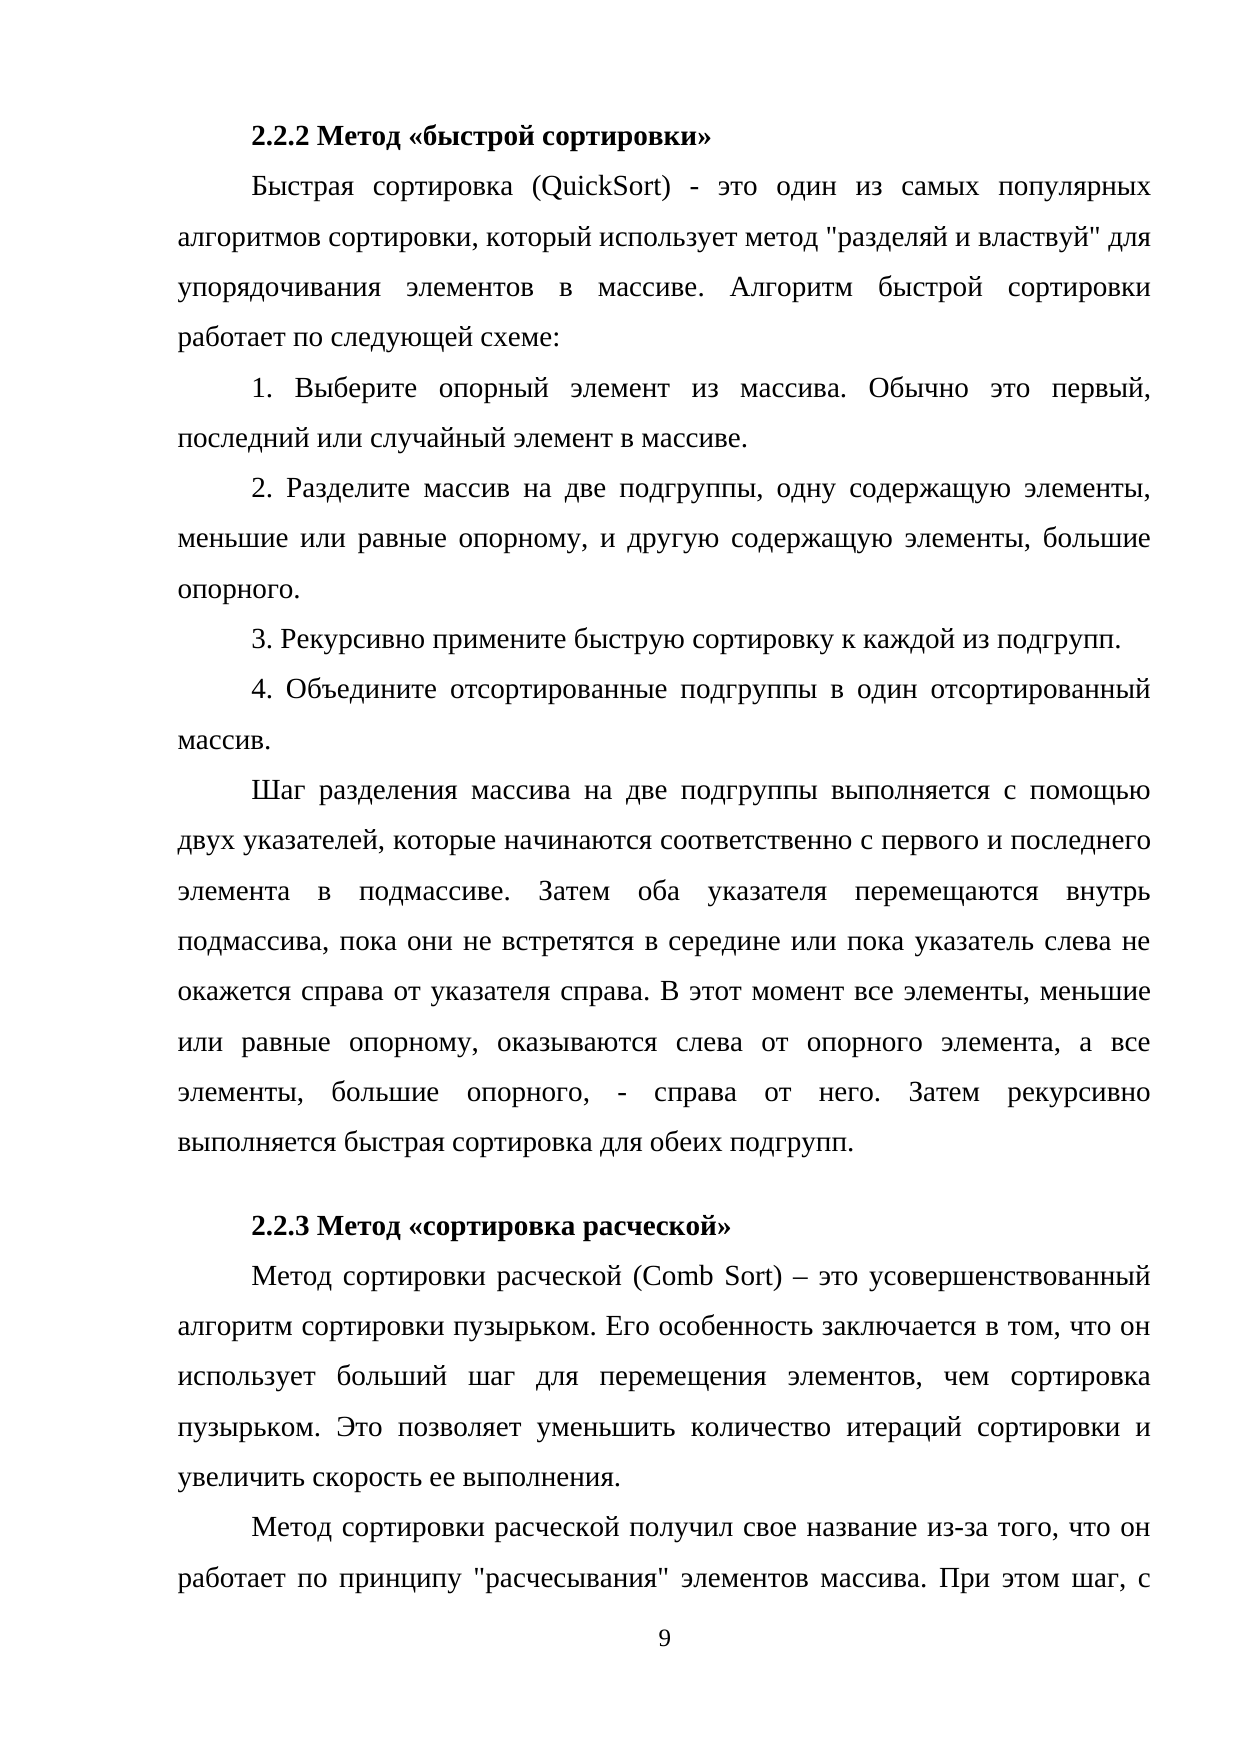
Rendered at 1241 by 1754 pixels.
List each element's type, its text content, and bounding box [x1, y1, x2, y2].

text 4. Объедините отсортированные подгруппы в один отсортированный массив. [177, 672, 1152, 755]
text 1. Выберите опорный элемент из массива. Обычно это первый, последний или случайный элемент в массиве. [177, 370, 1152, 453]
subtitle 2.2.3 Метод «сортировка расческой» [177, 1208, 1152, 1241]
text Шаг разделения массива на две подгруппы выполняется с помощью двух указателей, которые начинаются соответственно с первого и последнего элемента в подмассиве. Затем оба указателя перемещаются внутрь подмассива, пока они не встретятся в середине или пока указатель слева не окажется справа от указателя справа. В этот момент все элементы, меньшие или равные опорному, оказываются слева от опорного элемента, а все элементы, большие опорного, - справа от него. Затем рекурсивно выполняется быстрая сортировка для обеих подгрупп. [177, 772, 1152, 1158]
text 2. Разделите массив на две подгруппы, одну содержащую элементы, меньшие или равные опорному, и другую содержащую элементы, большие опорного. [177, 470, 1152, 604]
text 3. Рекурсивно примените быструю сортировку к каждой из подгрупп. [177, 621, 1152, 655]
subtitle 2.2.2 Метод «быстрой сортировки» [177, 118, 1152, 152]
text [177, 1509, 1152, 1593]
text Метод сортировки расческой (Comb Sort) – это усовершенствованный алгоритм сортировки пузырьком. Его особенность заключается в том, что он использует больший шаг для перемещения элементов, чем сортировка пузырьком. Это позволяет уменьшить количество итераций сортировки и увеличить скорость ее выполнения. [177, 1258, 1152, 1493]
text Быстрая сортировка (QuickSort) - это один из самых популярных алгоритмов сортировки, который использует метод "разделяй и властвуй" для упорядочивания элементов в массиве. Алгоритм быстрой сортировки работает по следующей схеме: [177, 168, 1152, 353]
